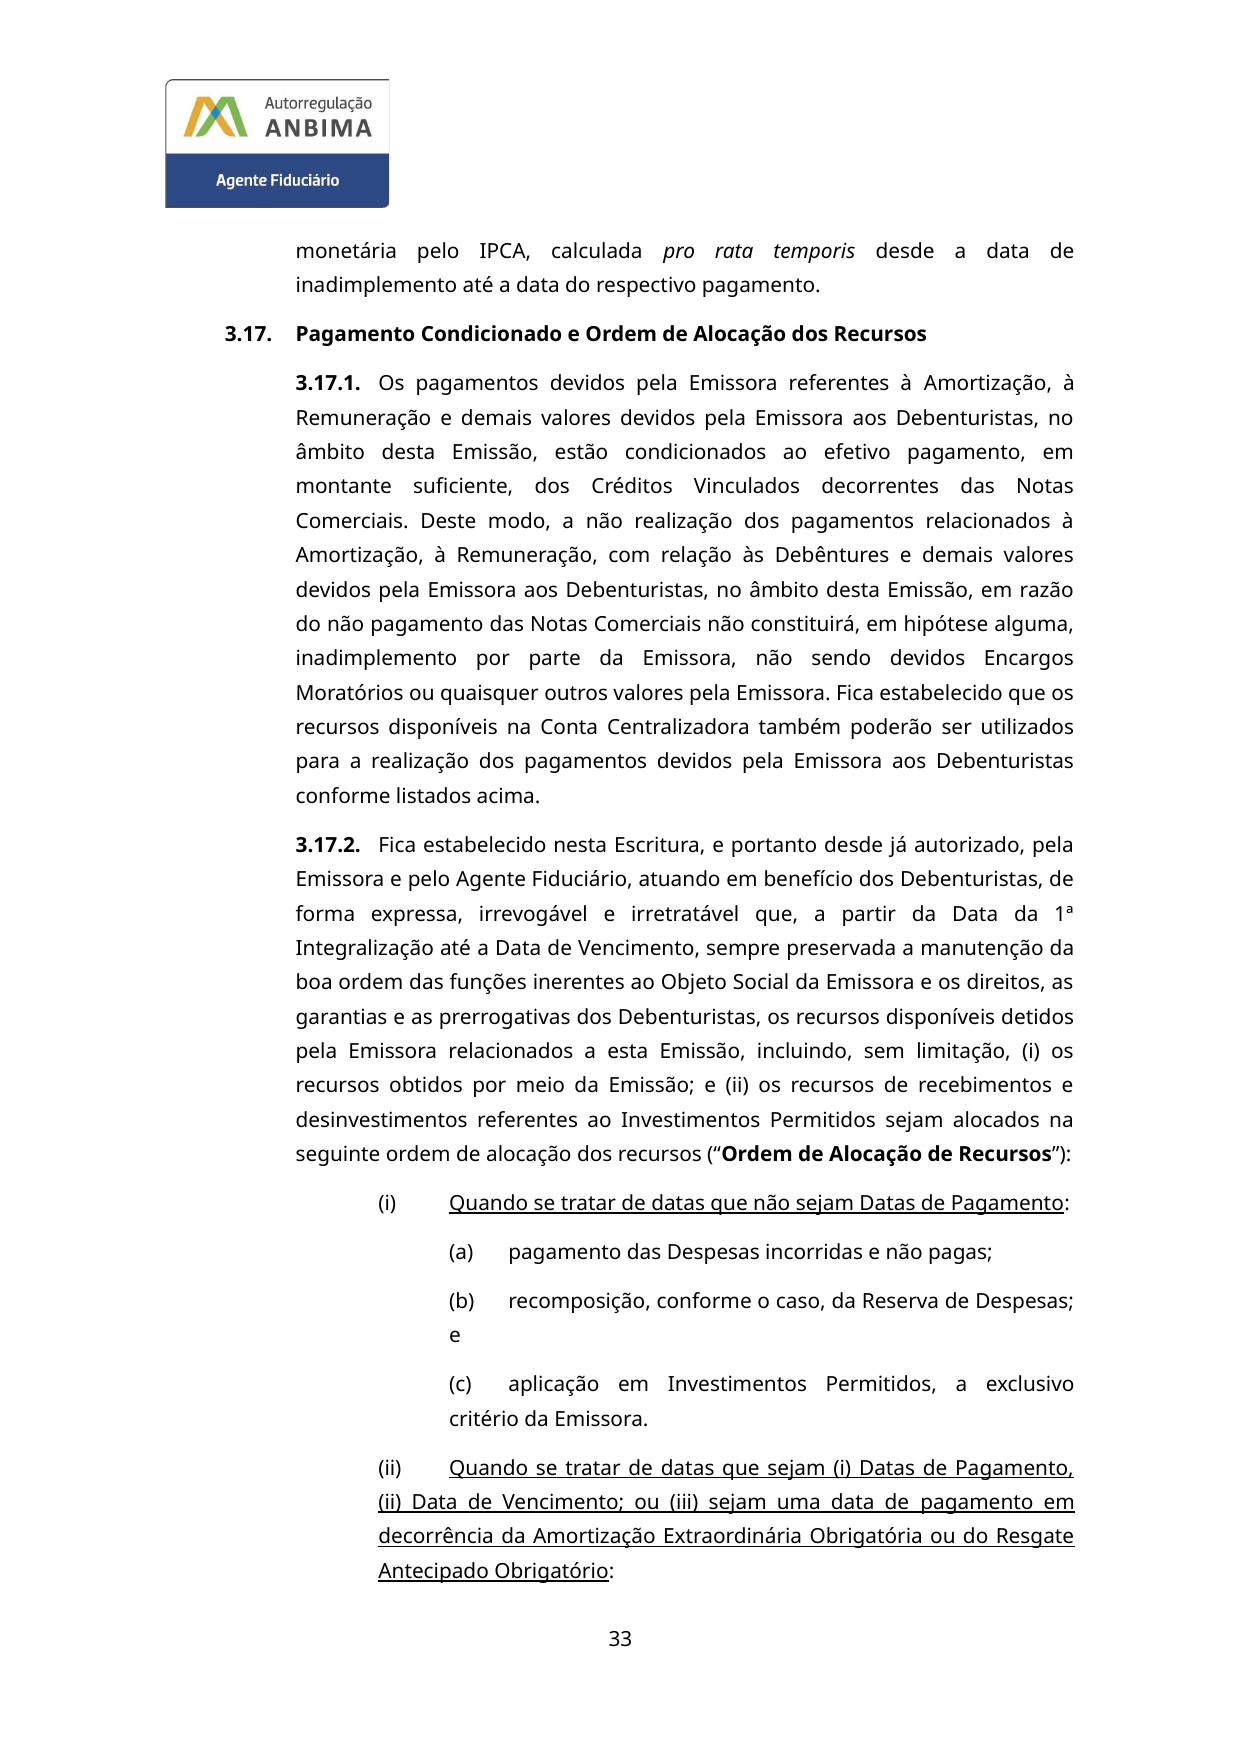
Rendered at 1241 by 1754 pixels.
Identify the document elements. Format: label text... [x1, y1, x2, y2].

text pagamento das Despesas incorridas e não pagas; [449, 1237, 1075, 1266]
text Quando se tratar de datas que sejam (i) Datas de Pagamento, (ii) Data de Vencimento; ou (iii) sejam uma data de pagamento em decorrência da Amortização Extraordinária Obrigatória ou do Resgate Antecipado Obrigatório: [378, 1547, 1075, 1584]
text Quando se tratar de datas que sejam (i) Datas de Pagamento, (ii) Data de Vencimento; ou (iii) sejam uma data de pagamento em decorrência da Amortização Extraordinária Obrigatória ou do Resgate Antecipado Obrigatório: [378, 1453, 1075, 1511]
text aplicação em Investimentos Permitidos, a exclusivo critério da Emissora. [449, 1369, 1075, 1432]
list Quando se tratar de datas que não sejam Datas de Pagamento: [378, 1188, 1075, 1217]
text recomposição, conforme o caso, da Reserva de Despesas; e [449, 1286, 1075, 1349]
text Pagamento Condicionado e Ordem de Alocação dos Recursos [224, 319, 1075, 348]
text Quando se tratar de datas que sejam (i) Datas de Pagamento, (ii) Data de Vencimento; ou (iii) sejam uma data de pagamento em decorrência da Amortização Extraordinária Obrigatória ou do Resgate Antecipado Obrigatório: [378, 1513, 1075, 1546]
text Fica estabelecido nesta Escritura, e portanto desde já autorizado, pela Emissora e pelo Agente Fiduciário, atuando em benefício dos Debenturistas, de forma expressa, irrevogável e irretratável que, a partir da Data da 1ª Integralização até a Data de Vencimento, sempre preservada a manutenção da boa ordem das funções inerentes ao Objeto Social da Emissora e os direitos, as garantias e as prerrogativas dos Debenturistas, os recursos disponíveis detidos pela Emissora relacionados a esta Emissão, incluindo, sem limitação, (i) os recursos obtidos por meio da Emissão; e (ii) os recursos de recebimentos e desinvestimentos referentes ao Investimentos Permitidos sejam alocados na seguinte ordem de alocação dos recursos (“Ordem de Alocação de Recursos”): [295, 830, 1075, 1168]
text Os pagamentos devidos pela Emissora referentes à Amortização, à Remuneração e demais valores devidos pela Emissora aos Debenturistas, no âmbito desta Emissão, estão condicionados ao efetivo pagamento, em montante suficiente, dos Créditos Vinculados decorrentes das Notas Comerciais. Deste modo, a não realização dos pagamentos relacionados à Amortização, à Remuneração, com relação às Debêntures e demais valores devidos pela Emissora aos Debenturistas, no âmbito desta Emissão, em razão do não pagamento das Notas Comerciais não constituirá, em hipótese alguma, inadimplemento por parte da Emissora, não sendo devidos Encargos Moratórios ou quaisquer outros valores pela Emissora. Fica estabelecido que os recursos disponíveis na Conta Centralizadora também poderão ser utilizados para a realização dos pagamentos devidos pela Emissora aos Debenturistas conforme listados acima. [295, 368, 1075, 809]
picture [165, 79, 390, 208]
